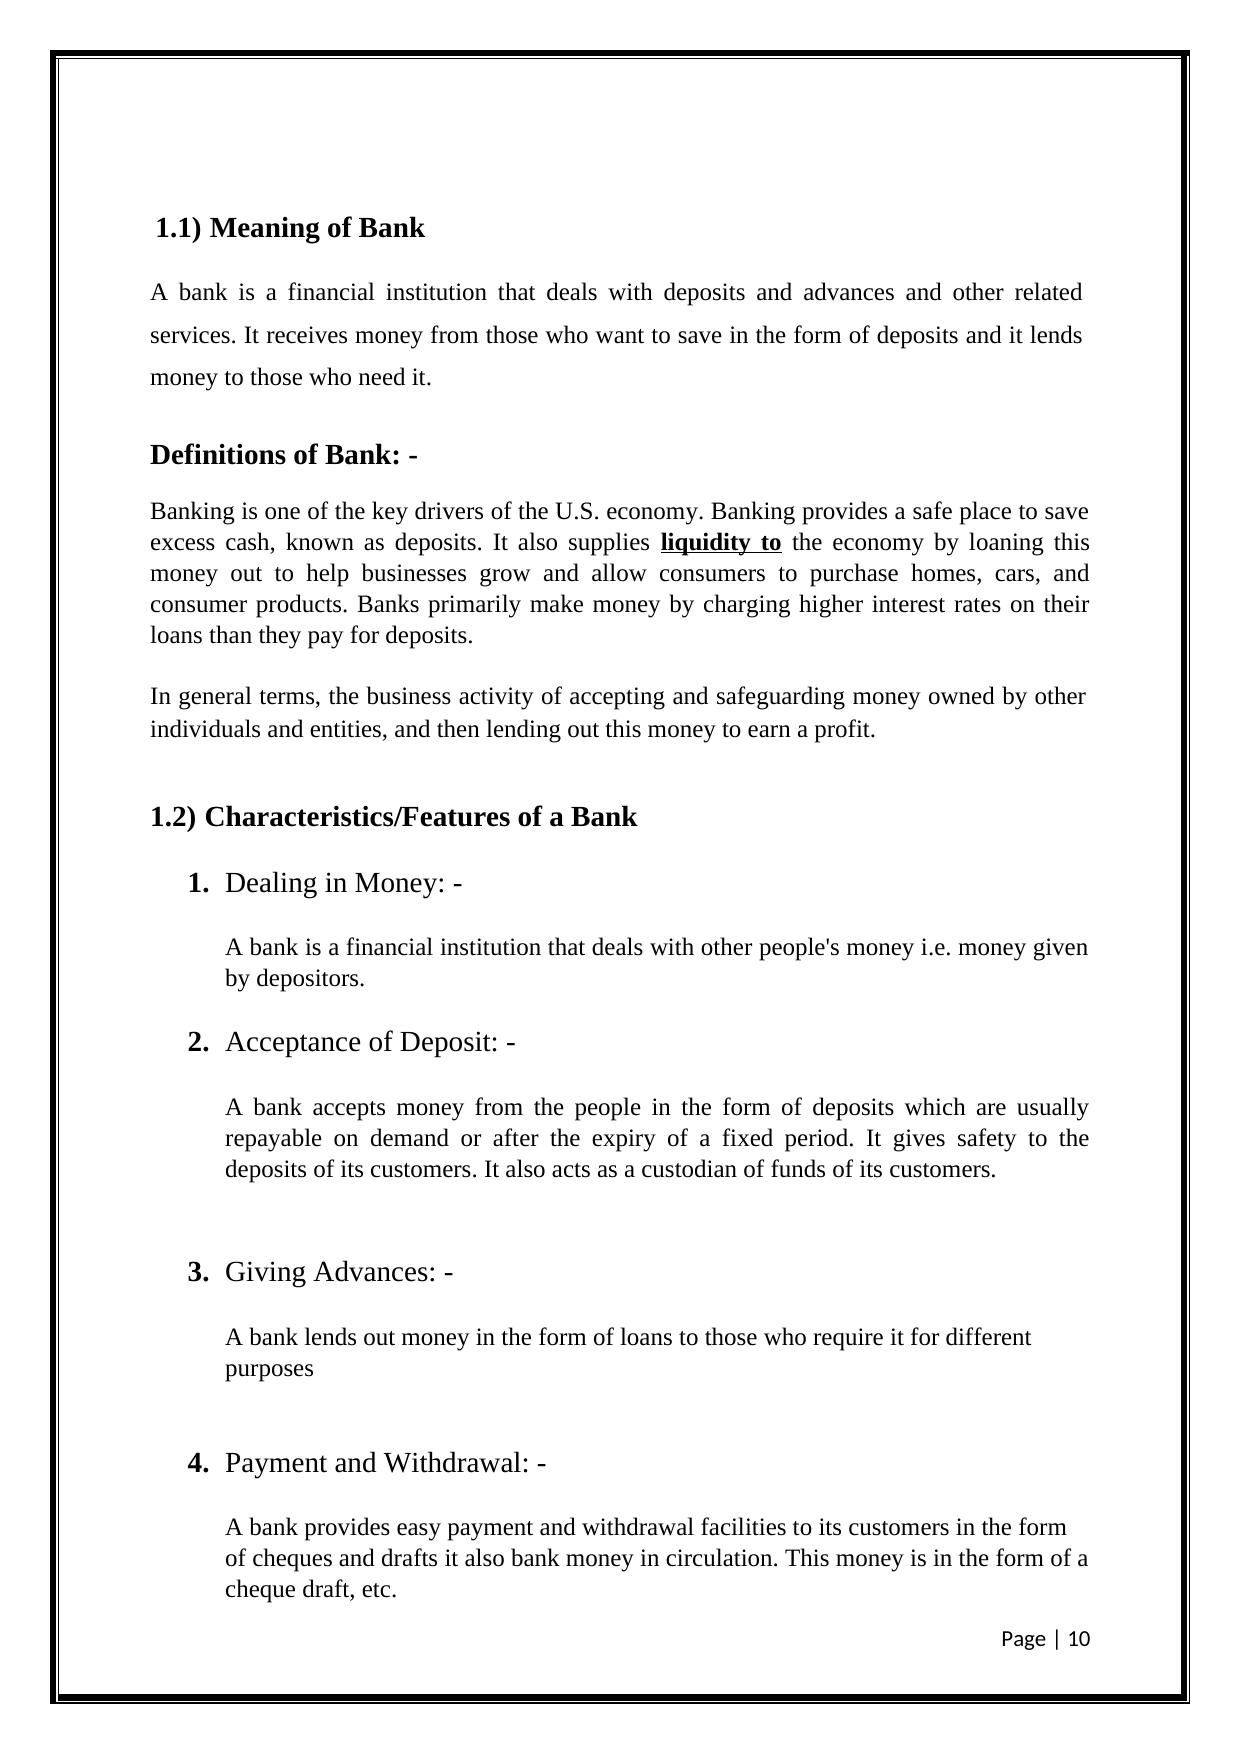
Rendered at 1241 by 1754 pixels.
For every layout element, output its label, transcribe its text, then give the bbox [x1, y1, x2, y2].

list A bank lends out money in the form of loans to those who require it for different purposes [225, 1322, 1090, 1381]
list Payment and Withdrawal: - [187, 1445, 1090, 1478]
text 1.2) Characteristics/Features of a Bank [150, 799, 1090, 832]
text 1.1) Meaning of Bank [150, 210, 1090, 244]
list Dealing in Money: - [187, 865, 1090, 899]
text Banking is one of the key drivers of the U.S. economy. Banking provides a safe place to save excess cash, known as deposits. It also supplies liquidity to the economy by loaning this money out to help businesses grow and allow consumers to purchase homes, cars, and consumer products. Banks primarily make money by charging higher interest rates on their loans than they pay for deposits. [150, 496, 1090, 649]
list Giving Advances: - [187, 1254, 1090, 1288]
text Definitions of Bank: - [150, 437, 1090, 470]
list A bank accepts money from the people in the form of deposits which are usually repayable on demand or after the expiry of a fixed period. It gives safety to the deposits of its customers. It also acts as a custodian of funds of its customers. [225, 1092, 1090, 1183]
list A bank is a financial institution that deals with other people's money i.e. money given by depositors. [225, 932, 1090, 992]
list A bank provides easy payment and withdrawal facilities to its customers in the form of cheques and drafts it also bank money in circulation. This money is in the form of a cheque draft, etc. [225, 1512, 1090, 1603]
text A bank is a financial institution that deals with deposits and advances and other related services. It receives money from those who want to save in the form of deposits and it lends money to those who need it. [150, 277, 1083, 391]
list Acceptance of Deposit: - [187, 1024, 1090, 1058]
text In general terms, the business activity of accepting and safeguarding money owned by other individuals and entities, and then lending out this money to earn a profit. [150, 681, 1087, 743]
